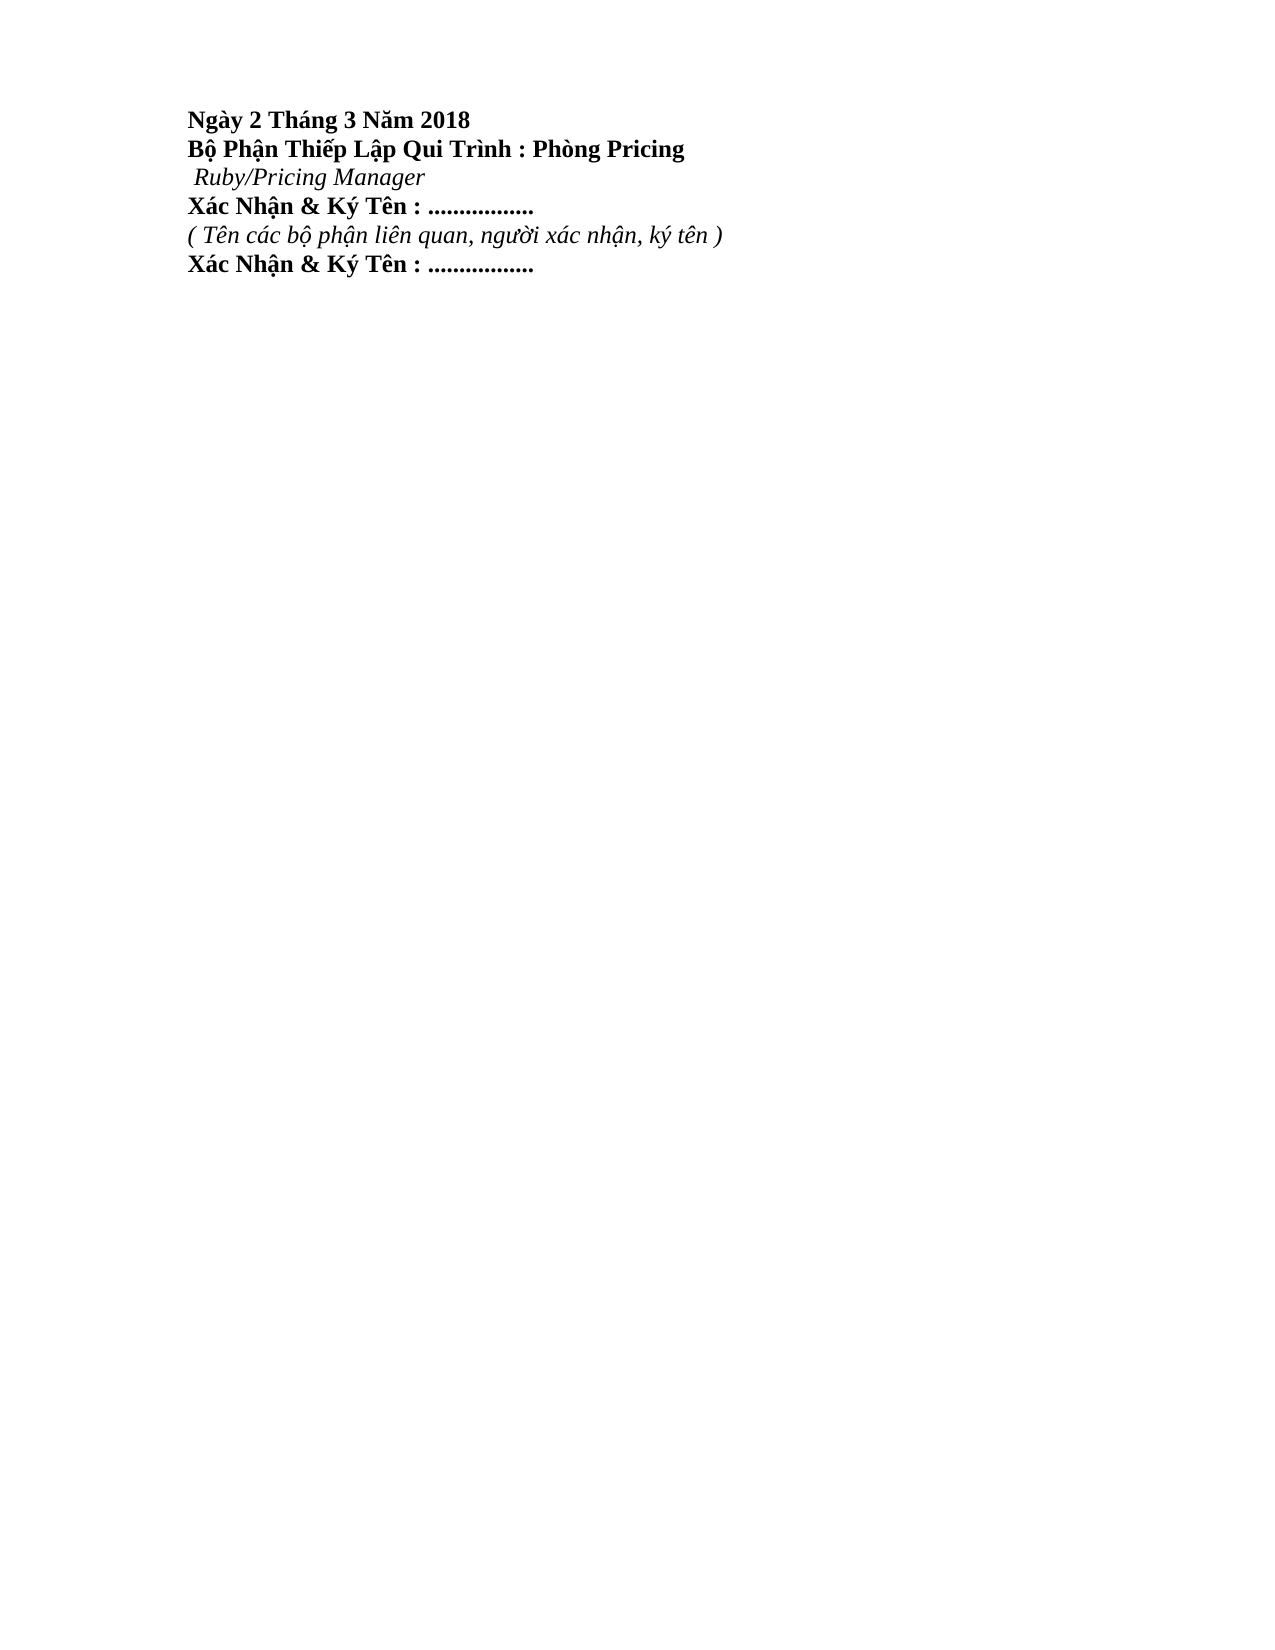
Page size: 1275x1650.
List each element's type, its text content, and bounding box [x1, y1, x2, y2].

text Bộ Phận Thiếp Lập Qui Trình : Phòng Pricing [187, 134, 1181, 162]
text Xác Nhận & Ký Tên : ................. [187, 191, 1181, 220]
text Xác Nhận & Ký Tên : ................. [187, 249, 1181, 277]
text Ruby/Pricing Manager [187, 162, 1181, 191]
text ( Tên các bộ phận liên quan, người xác nhận, ký tên ) [187, 220, 1181, 249]
text Ngày 2 Tháng 3 Năm 2018 [187, 105, 1181, 134]
